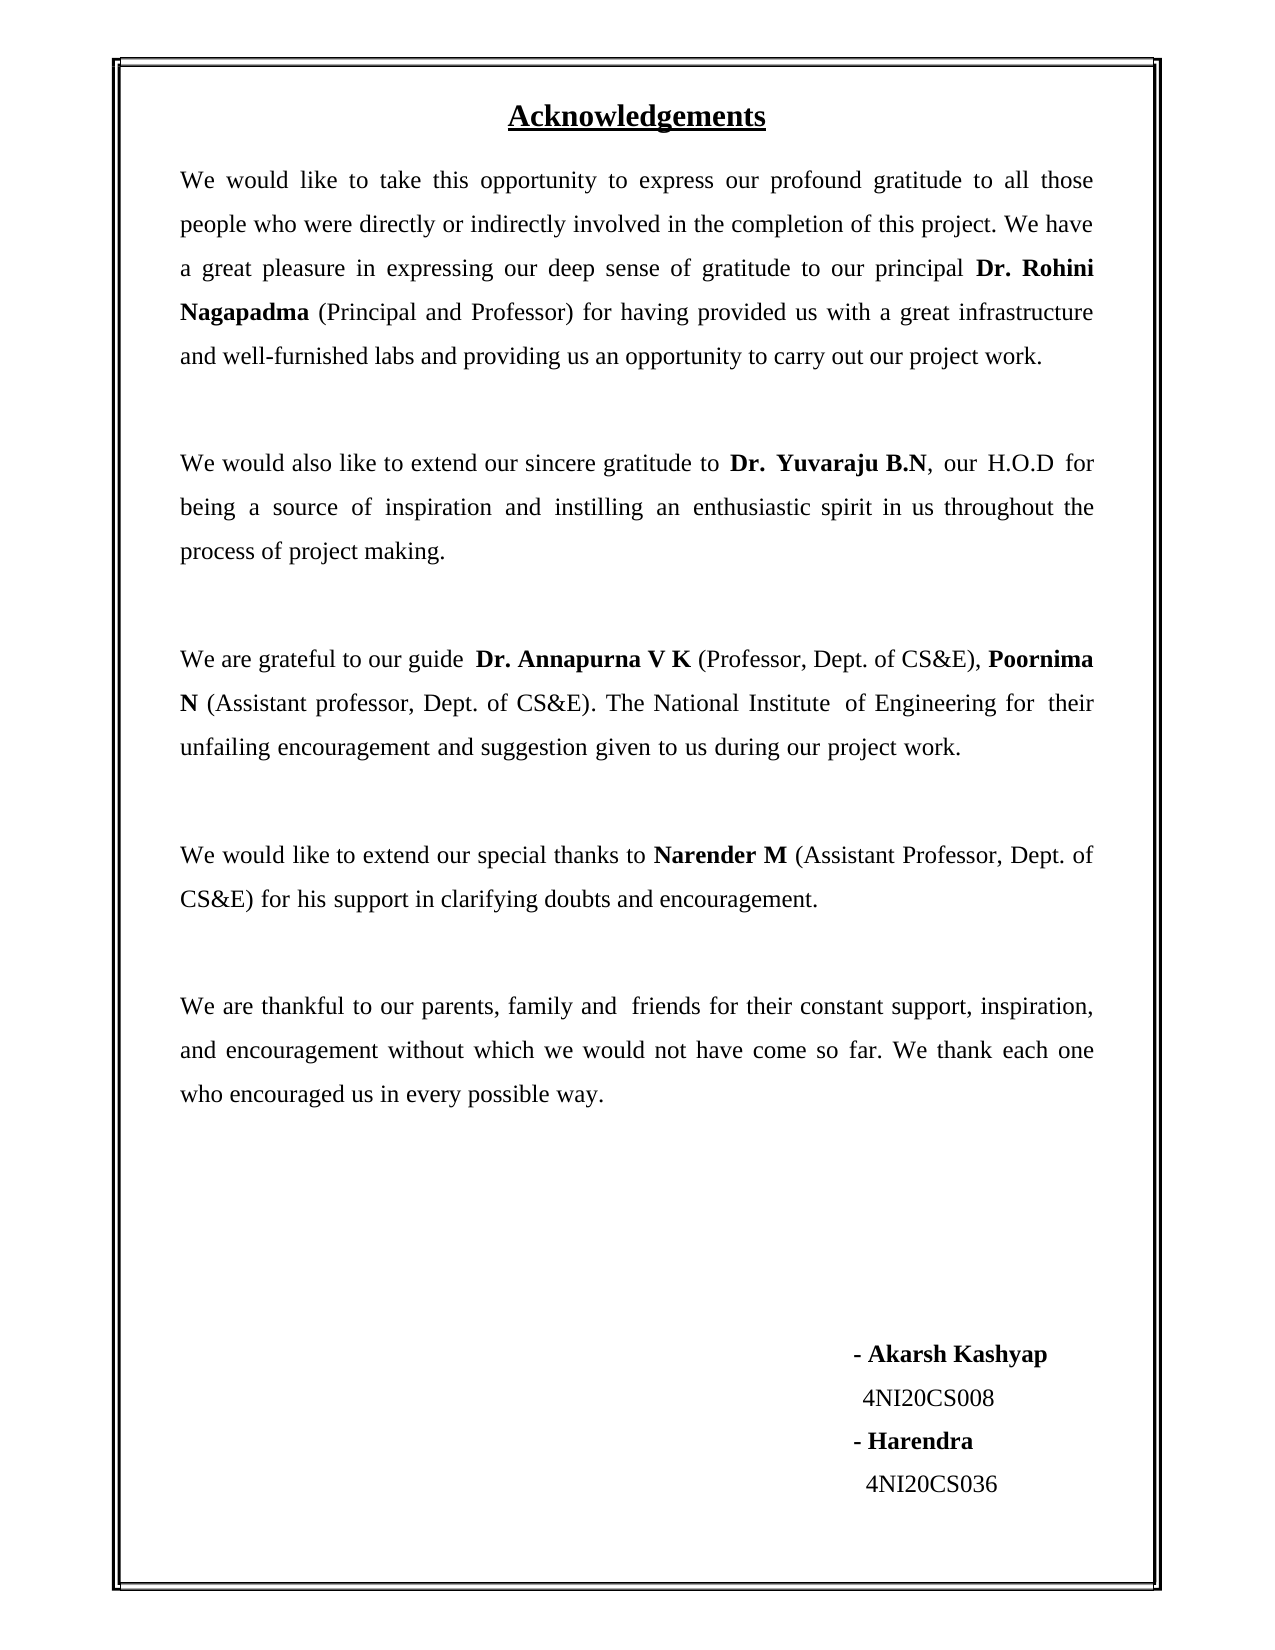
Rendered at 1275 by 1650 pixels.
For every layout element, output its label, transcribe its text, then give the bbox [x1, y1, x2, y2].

subtitle Acknowledgements [117, 97, 1156, 133]
picture [121, 58, 1153, 66]
text We are grateful to our guide Dr. Annapurna V K (Professor, Dept. of CS&E), Poornima N (Assistant professor, Dept. of CS&E). The National Institute of Engineering for their unfailing encouragement and suggestion given to us during our project work. [180, 644, 1094, 761]
text We would like to extend our special thanks to Narender M (Assistant Professor, Dept. of CS&E) for his support in clarifying doubts and encouragement. [180, 840, 1094, 912]
text We are thankful to our parents, family and friends for their constant support, inspiration, and encouragement without which we would not have come so far. We thank each one who encouraged us in every possible way. [180, 991, 1094, 1108]
subtitle - Harendra [853, 1426, 1156, 1455]
subtitle - Akarsh Kashyap [853, 1339, 1156, 1368]
subtitle 4NI20CS008 [853, 1383, 1156, 1411]
text We would like to take this opportunity to express our profound gratitude to all those people who were directly or indirectly involved in the completion of this project. We have a great pleasure in expressing our deep sense of gratitude to our principal Dr. Rohini Nagapadma (Principal and Professor) for having provided us with a great infrastructure and well-furnished labs and providing us an opportunity to carry out our project work. [180, 165, 1094, 369]
subtitle 4NI20CS036 [853, 1469, 1156, 1498]
picture [121, 1583, 1153, 1590]
text We would also like to extend our sincere gratitude to Dr. Yuvaraju B.N, our H.O.D for being a source of inspiration and instilling an enthusiastic spirit in us throughout the process of project making. [180, 448, 1094, 565]
